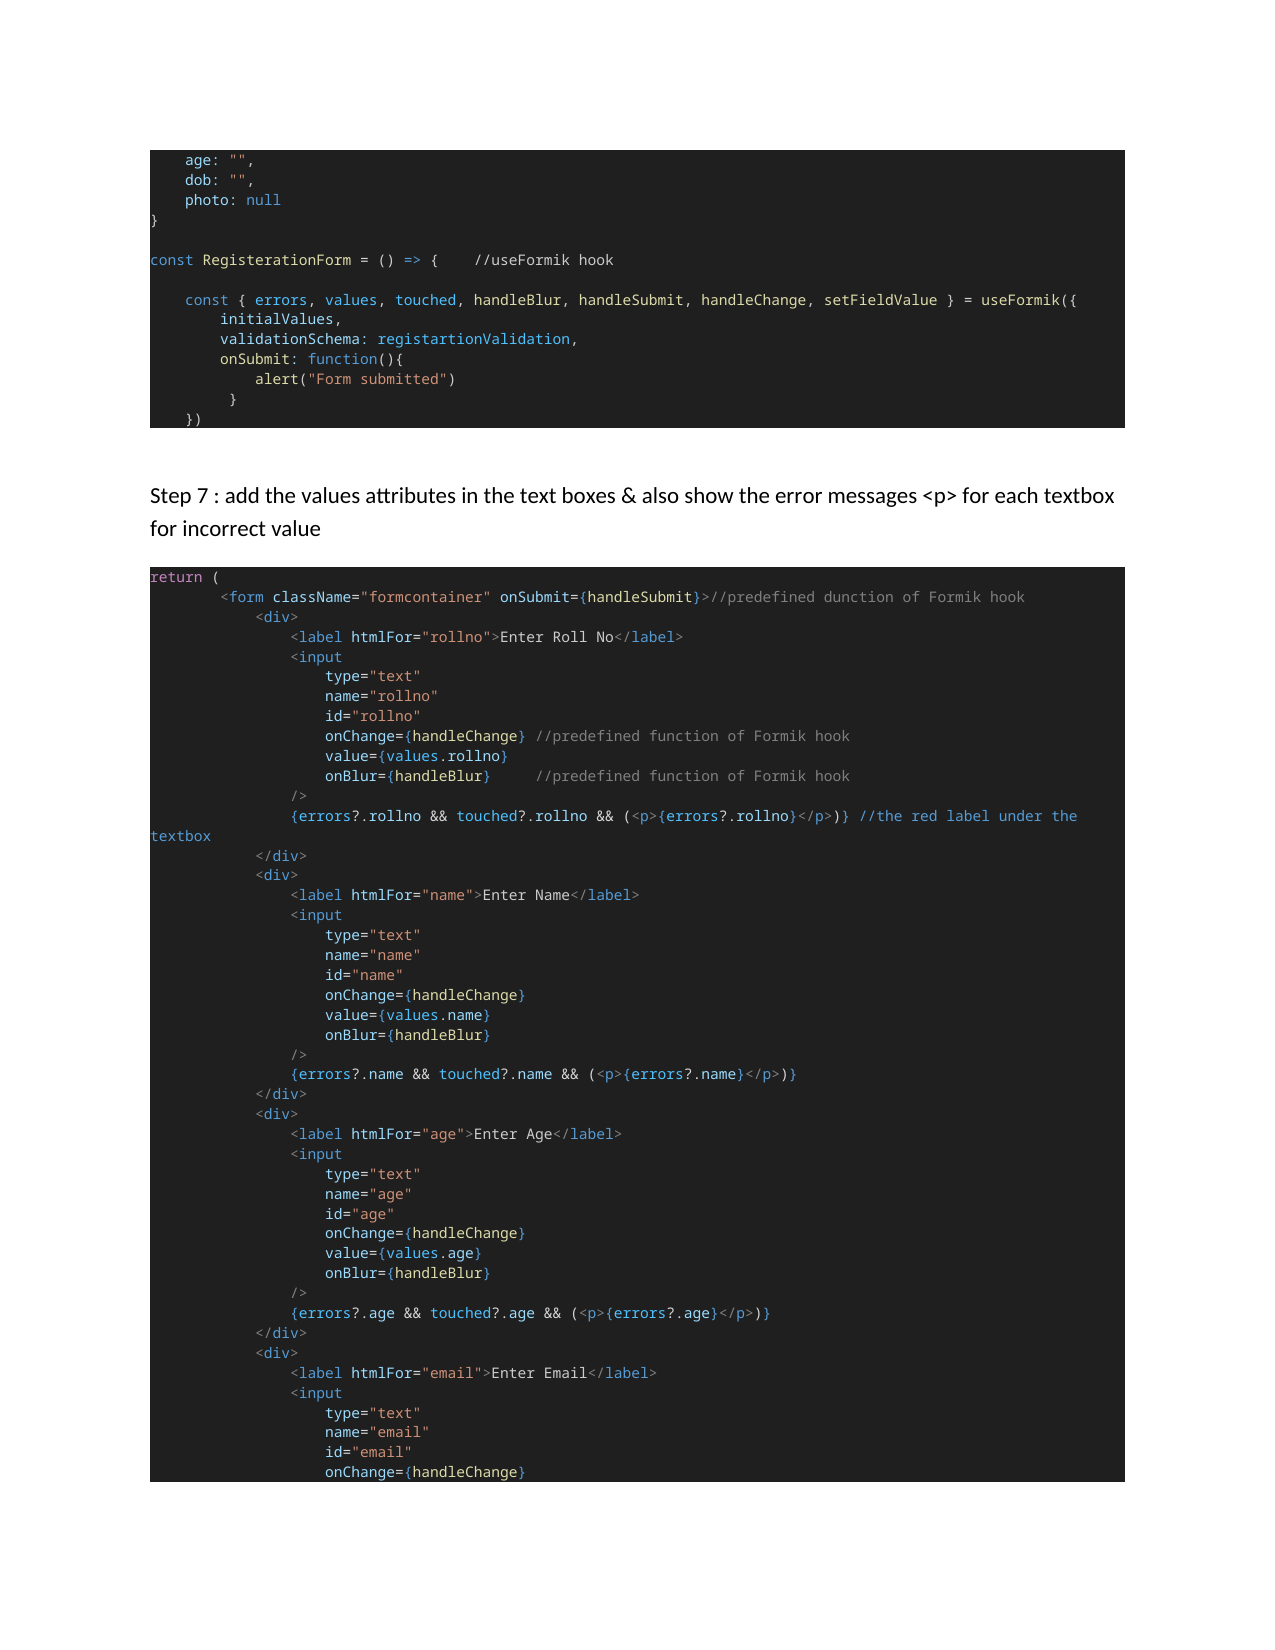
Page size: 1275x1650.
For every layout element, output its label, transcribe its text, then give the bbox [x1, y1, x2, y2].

text value={values.age} [150, 1243, 1125, 1263]
text onChange={handleChange} [150, 1223, 1125, 1243]
text name="name" [150, 945, 1125, 965]
text }) [150, 409, 1125, 428]
text </div> [150, 1323, 1125, 1343]
text age: "", [150, 150, 1125, 170]
text type="text" [150, 1402, 1125, 1422]
text id="age" [150, 1203, 1125, 1223]
text id="rollno" [150, 706, 1125, 726]
text validationSchema: registartionValidation, [150, 329, 1125, 349]
text <label htmlFor="email">Enter Email</label> [150, 1363, 1125, 1382]
text onBlur={handleBlur} //predefined function of Formik hook [150, 766, 1125, 786]
text <div> [150, 1343, 1125, 1363]
text type="text" [150, 925, 1125, 945]
text } [150, 389, 1125, 409]
text <label htmlFor="name">Enter Name</label> [150, 885, 1125, 905]
text value={values.name} [150, 1004, 1125, 1024]
text </div> [150, 1084, 1125, 1104]
text const { errors, values, touched, handleBlur, handleSubmit, handleChange, setFieldValue } = useFormik({ [150, 289, 1125, 309]
text <label htmlFor="age">Enter Age</label> [150, 1124, 1125, 1144]
text <div> [150, 1104, 1125, 1124]
text <input [150, 905, 1125, 925]
text /> [150, 786, 1125, 806]
text alert("Form submitted") [150, 369, 1125, 389]
text id="name" [150, 965, 1125, 984]
text photo: null [150, 190, 1125, 210]
text <label htmlFor="rollno">Enter Roll No</label> [150, 626, 1125, 646]
text onBlur={handleBlur} [150, 1024, 1125, 1044]
text {errors?.rollno && touched?.rollno && (<p>{errors?.rollno}</p>)} //the red label under the textbox [150, 806, 1125, 845]
text initialValues, [150, 309, 1125, 329]
text name="age" [150, 1183, 1125, 1203]
text dob: "", [150, 170, 1125, 190]
text Step 7 : add the values attributes in the text boxes & also show the error messages <p> for each textbox for incorrect value [150, 482, 1125, 542]
text <div> [150, 865, 1125, 885]
text </div> [150, 845, 1125, 865]
text return ( [150, 567, 1125, 587]
text <input [150, 1144, 1125, 1164]
text /> [150, 1283, 1125, 1303]
text type="text" [150, 666, 1125, 686]
text id="email" [150, 1442, 1125, 1462]
text } [150, 210, 1125, 229]
text {errors?.age && touched?.age && (<p>{errors?.age}</p>)} [150, 1303, 1125, 1323]
text onChange={handleChange} //predefined function of Formik hook [150, 726, 1125, 746]
text <input [150, 646, 1125, 666]
text value={values.rollno} [150, 746, 1125, 766]
text onChange={handleChange} [150, 1462, 1125, 1482]
text onSubmit: function(){ [150, 349, 1125, 369]
text onChange={handleChange} [150, 984, 1125, 1004]
text <div> [150, 607, 1125, 626]
text <form className="formcontainer" onSubmit={handleSubmit}>//predefined dunction of Formik hook [150, 587, 1125, 607]
text {errors?.name && touched?.name && (<p>{errors?.name}</p>)} [150, 1064, 1125, 1084]
text name="rollno" [150, 686, 1125, 706]
text name="email" [150, 1422, 1125, 1442]
text onBlur={handleBlur} [150, 1263, 1125, 1283]
text /> [150, 1044, 1125, 1064]
text <input [150, 1382, 1125, 1402]
text type="text" [150, 1164, 1125, 1183]
text const RegisterationForm = () => { //useFormik hook [150, 249, 1125, 269]
